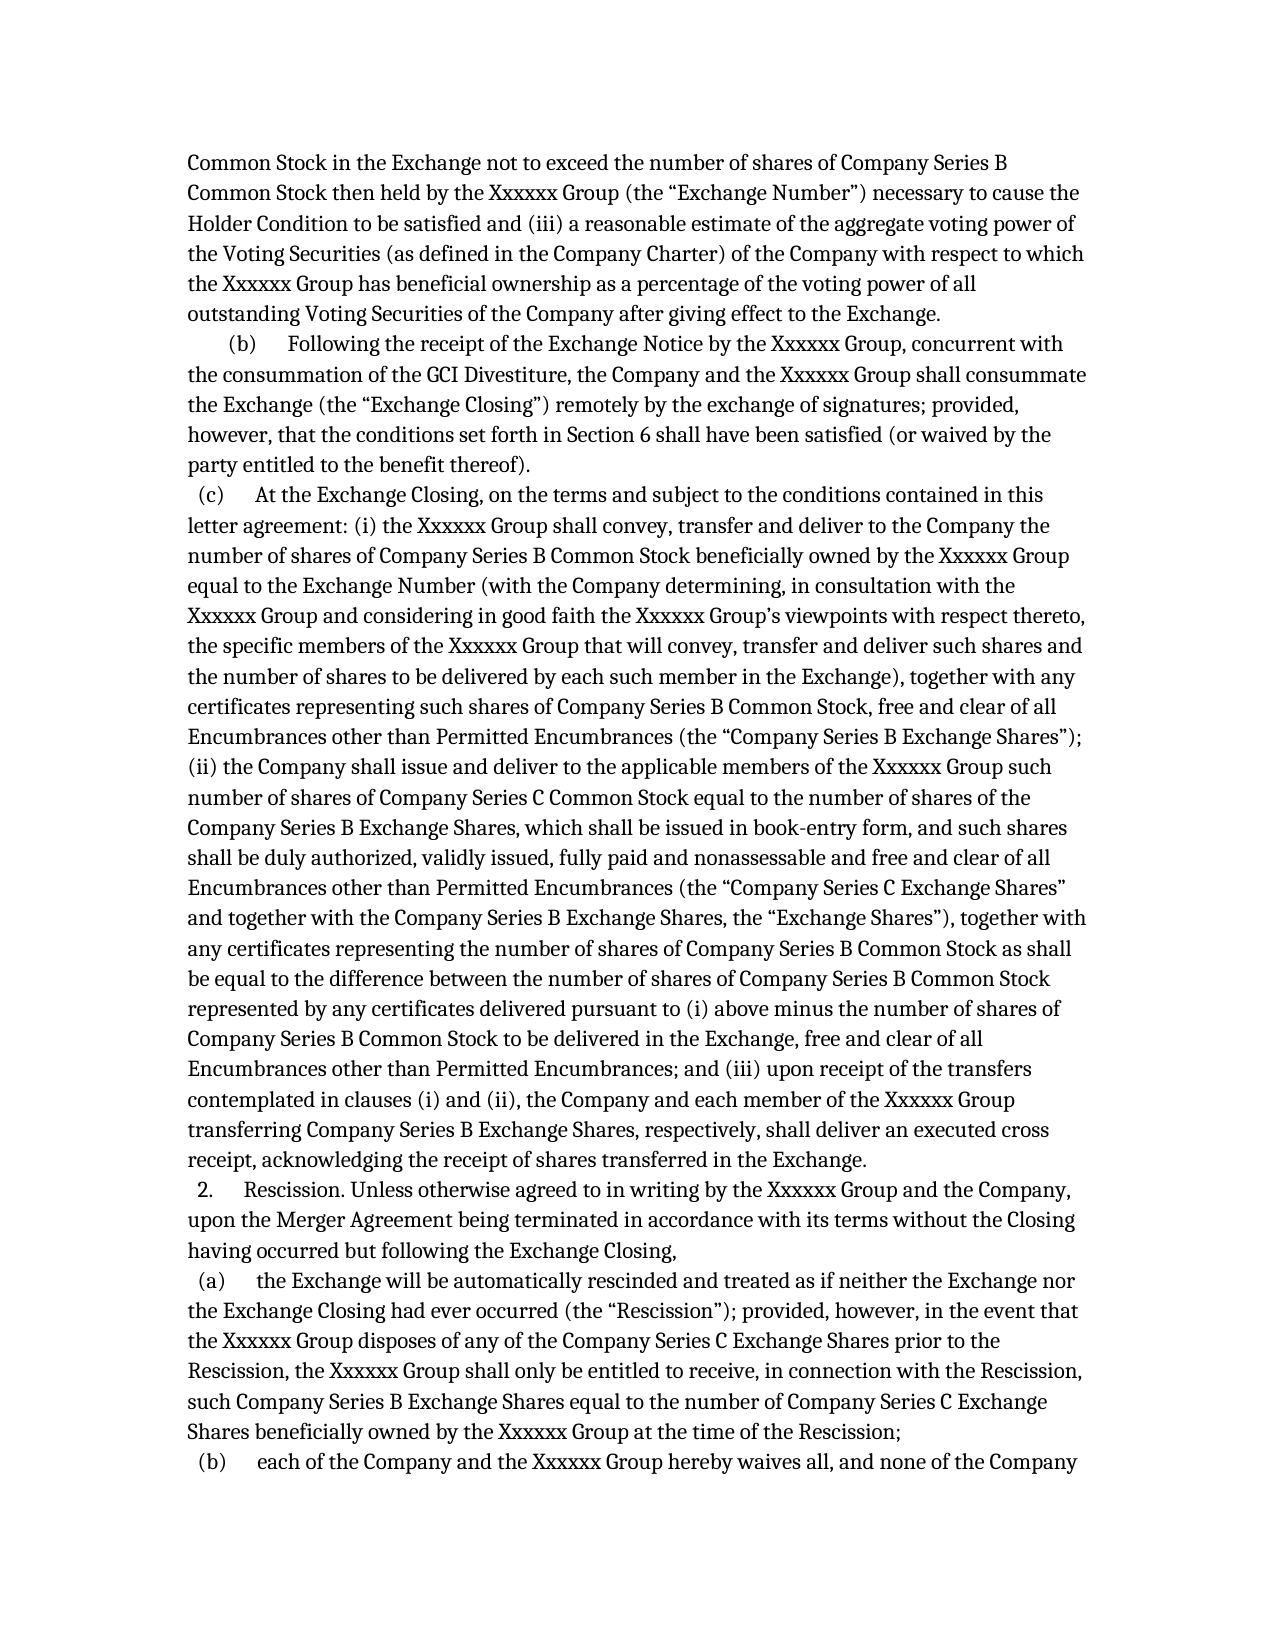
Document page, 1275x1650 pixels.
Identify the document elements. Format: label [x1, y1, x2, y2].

text [187, 150, 1087, 1475]
